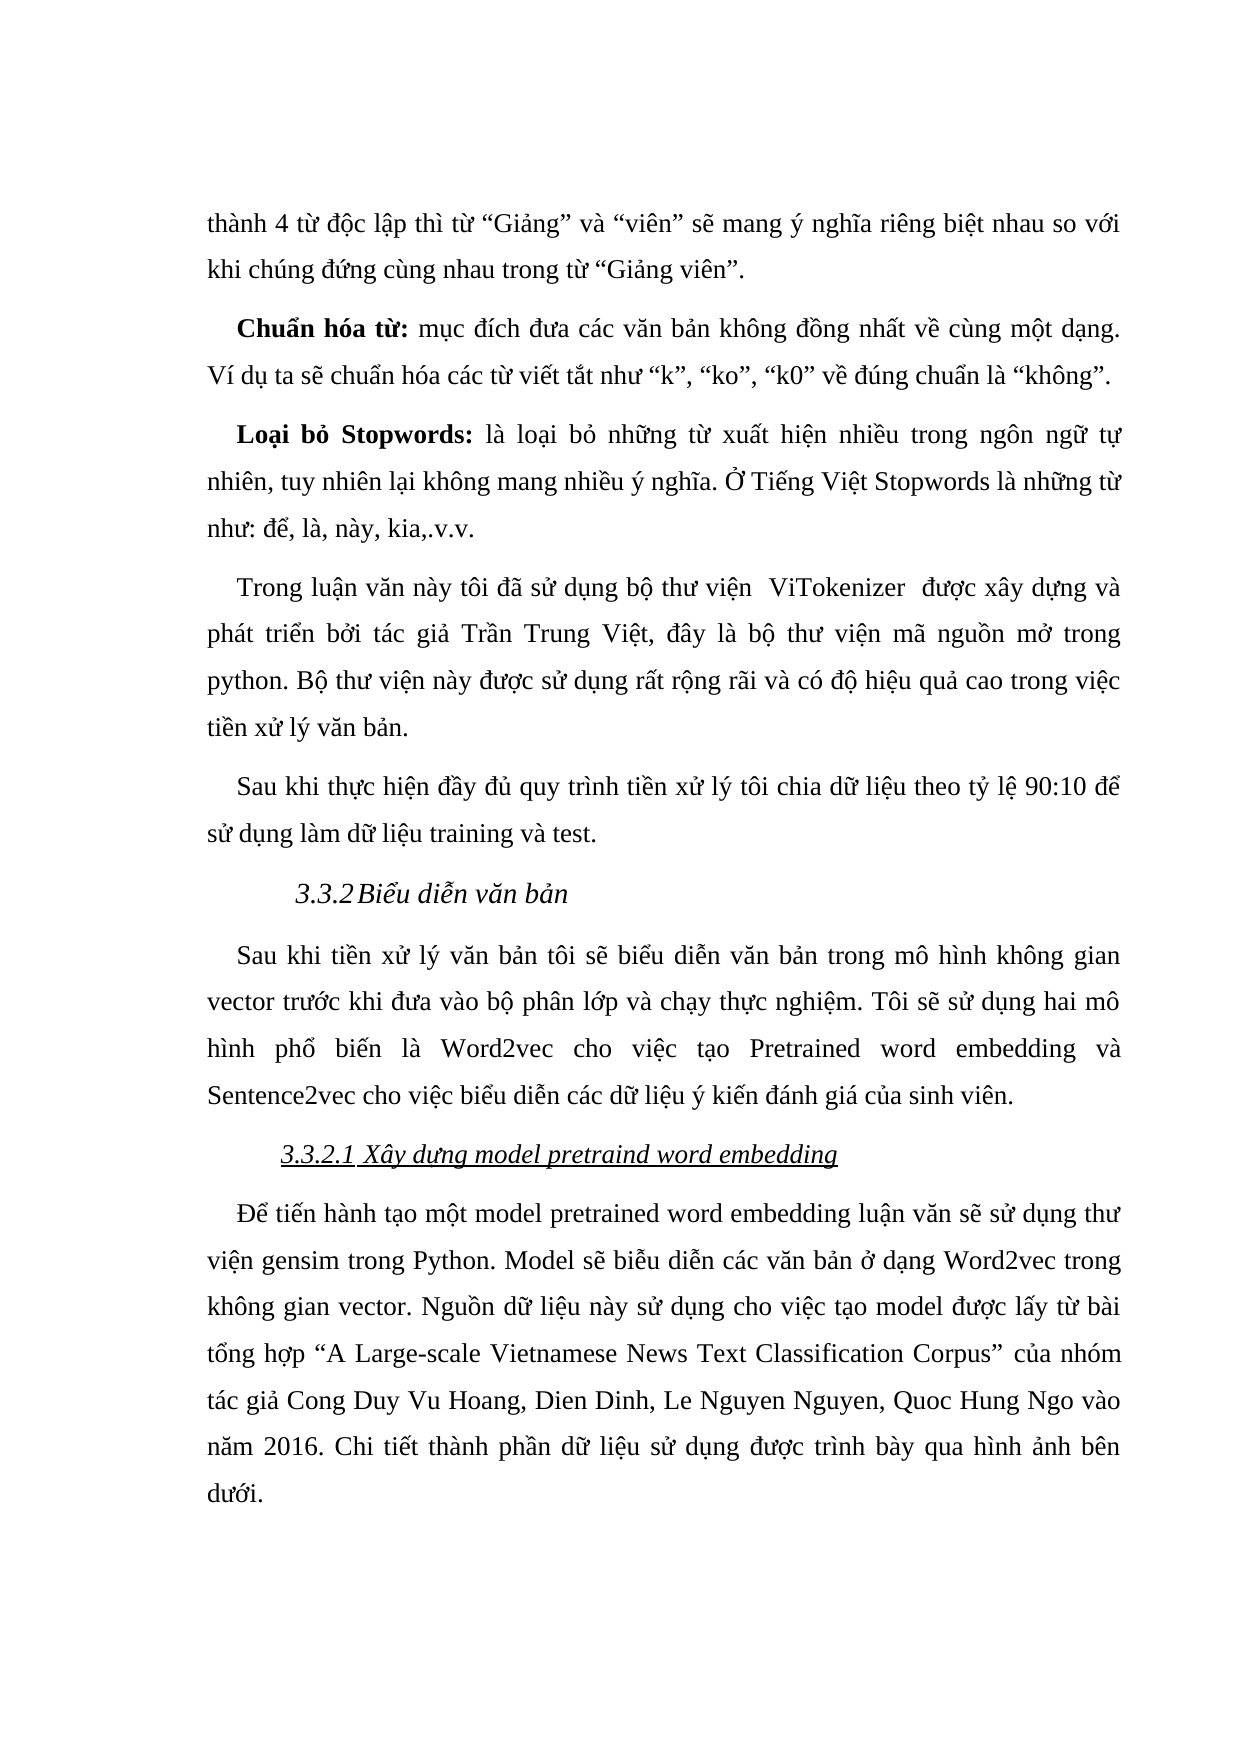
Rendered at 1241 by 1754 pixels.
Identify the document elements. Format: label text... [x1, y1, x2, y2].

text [207, 207, 1122, 284]
list Biểu diễn văn bản [266, 876, 1122, 909]
list Xây dựng model pretraind word embedding [281, 1138, 1122, 1169]
text Sau khi tiền xử lý văn bản tôi sẽ biểu diễn văn bản trong mô hình không gian vector trước khi đưa vào bộ phân lớp và chạy thực nghiệm. Tôi sẽ sử dụng hai mô hình phổ biến là Word2vec cho việc tạo Pretrained word embedding và Sentence2vec cho việc biểu diễn các dữ liệu ý kiến đánh giá của sinh viên. [207, 939, 1122, 1110]
text Loại bỏ Stopwords: là loại bỏ những từ xuất hiện nhiều trong ngôn ngữ tự nhiên, tuy nhiên lại không mang nhiều ý nghĩa. Ở Tiếng Việt Stopwords là những từ như: để, là, này, kia,.v.v. [207, 418, 1122, 543]
text Để tiến hành tạo một model pretrained word embedding luận văn sẽ sử dụng thư viện gensim trong Python. Model sẽ biễu diễn các văn bản ở dạng Word2vec trong không gian vector. Nguồn dữ liệu này sử dụng cho việc tạo model được lấy từ bài tổng hợp “A Large-scale Vietnamese News Text Classification Corpus” của nhóm tác giả Cong Duy Vu Hoang, Dien Dinh, Le Nguyen Nguyen, Quoc Hung Ngo vào năm 2016. Chi tiết thành phần dữ liệu sử dụng được trình bày qua hình ảnh bên dưới. [207, 1197, 1122, 1508]
text Chuẩn hóa từ: mục đích đưa các văn bản không đồng nhất về cùng một dạng. Ví dụ ta sẽ chuẩn hóa các từ viết tắt như “k”, “ko”, “k0” về đúng chuẩn là “không”. [207, 313, 1122, 390]
text Trong luận văn này tôi đã sử dụng bộ thư viện ViTokenizer được xây dựng và phát triển bởi tác giả Trần Trung Việt, đây là bộ thư viện mã nguồn mở trong python. Bộ thư viện này được sử dụng rất rộng rãi và có độ hiệu quả cao trong việc tiền xử lý văn bản. [207, 571, 1122, 742]
text Sau khi thực hiện đầy đủ quy trình tiền xử lý tôi chia dữ liệu theo tỷ lệ 90:10 để sử dụng làm dữ liệu training và test. [207, 770, 1122, 848]
